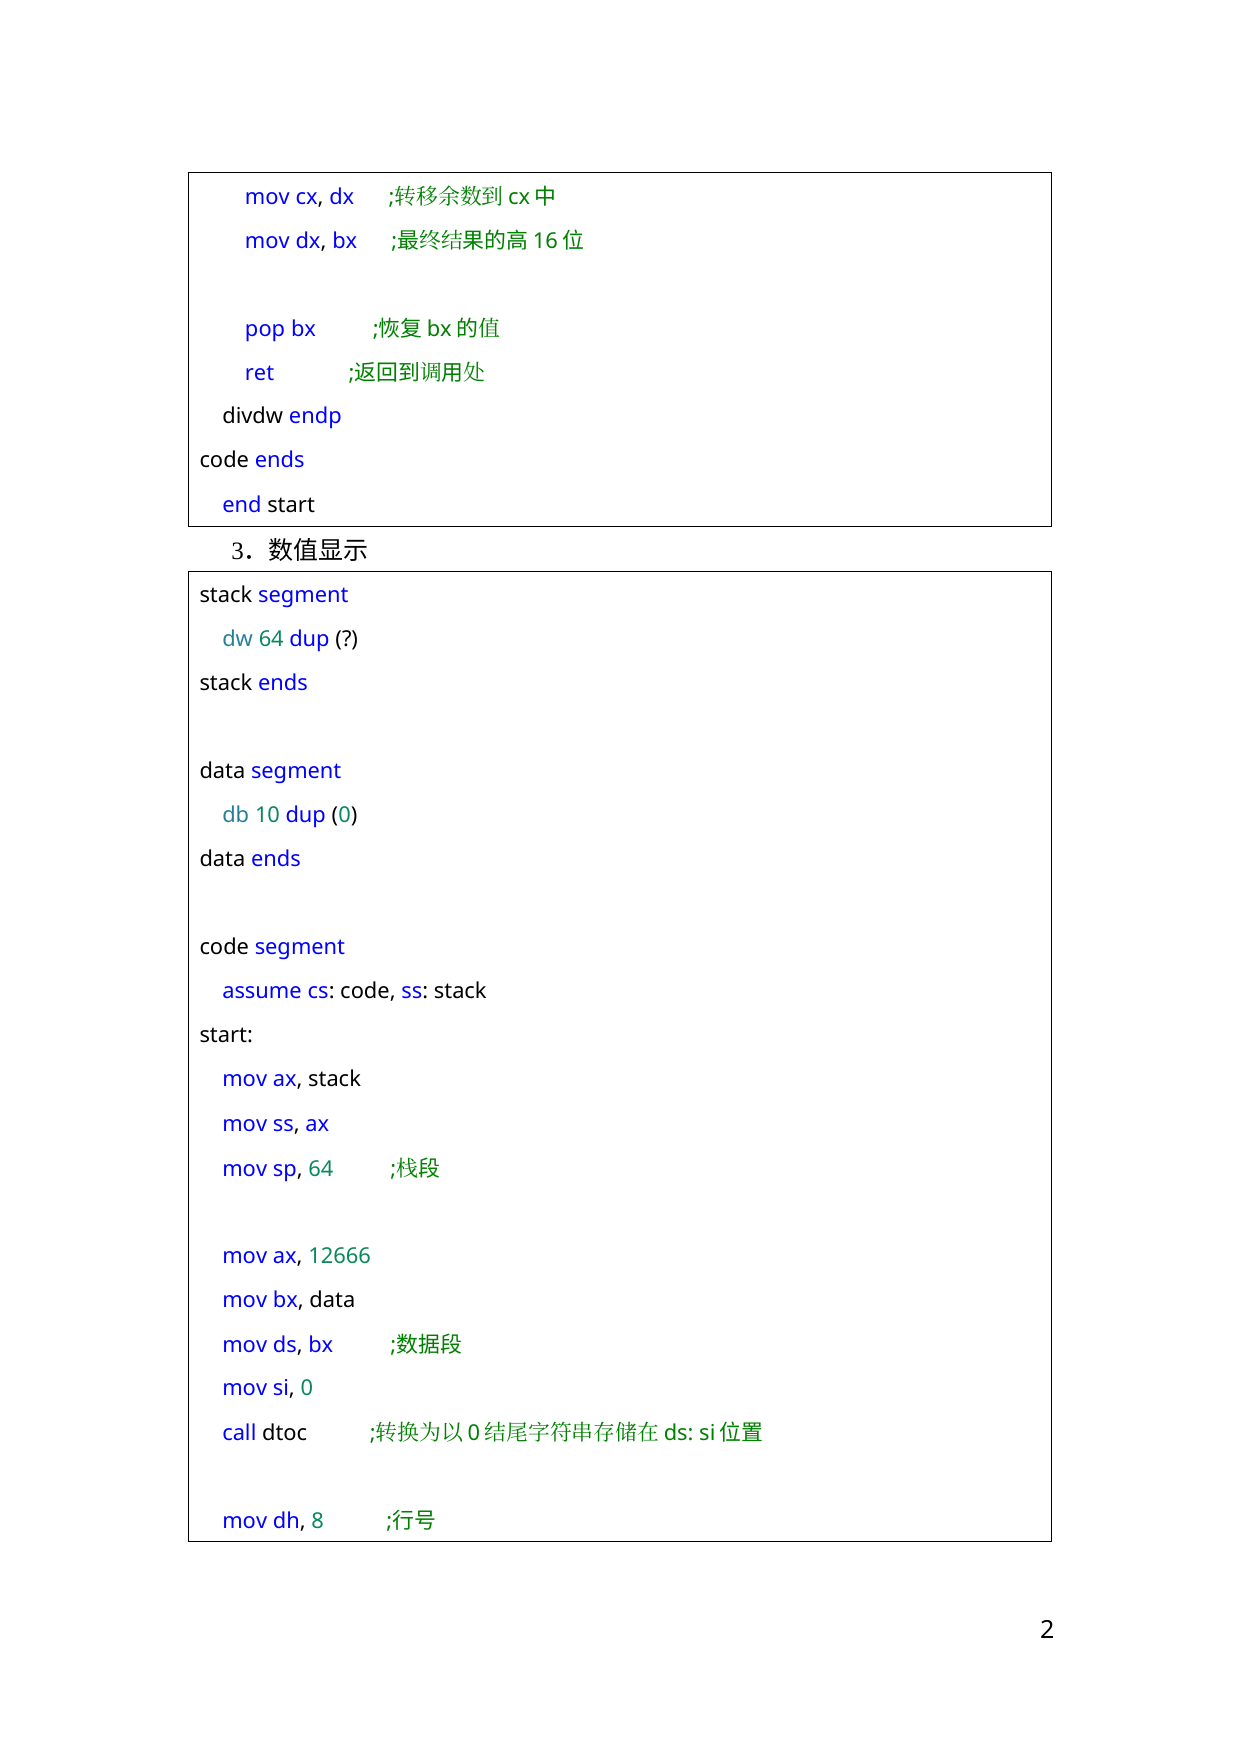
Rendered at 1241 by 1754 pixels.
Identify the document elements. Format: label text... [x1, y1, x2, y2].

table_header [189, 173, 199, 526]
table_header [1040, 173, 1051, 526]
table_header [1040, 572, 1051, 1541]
text 3．数值显示 [187, 527, 1053, 571]
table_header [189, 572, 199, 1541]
